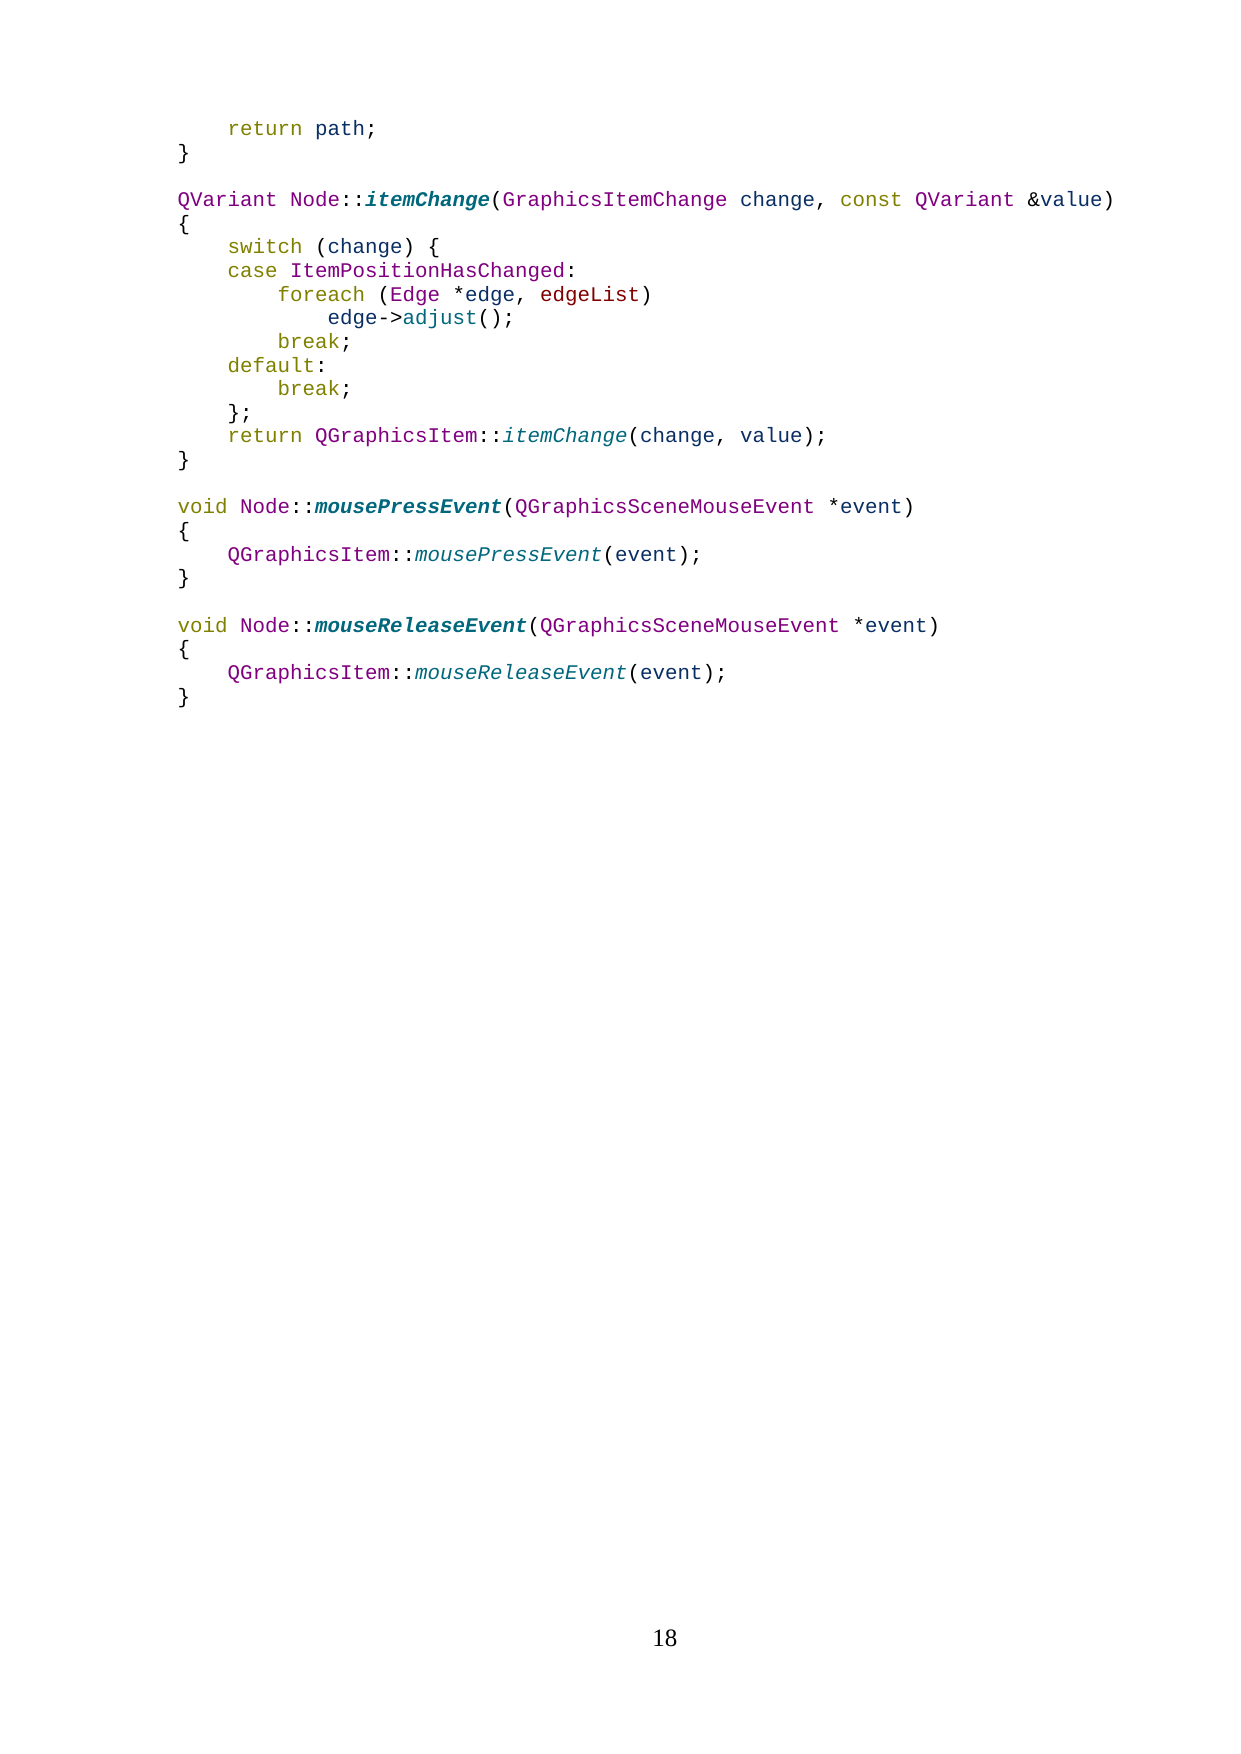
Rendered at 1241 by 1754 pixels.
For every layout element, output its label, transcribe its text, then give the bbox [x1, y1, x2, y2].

text } [177, 567, 1152, 591]
text }; [177, 402, 1152, 426]
text QVariant Node::itemChange(GraphicsItemChange change, const QVariant &value) [177, 189, 1152, 213]
text foreach (Edge *edge, edgeList) [177, 284, 1152, 307]
text return QGraphicsItem::itemChange(change, value); [177, 426, 1152, 449]
text { [177, 520, 1152, 544]
text QGraphicsItem::mouseReleaseEvent(event); [177, 662, 1152, 686]
text case ItemPositionHasChanged: [177, 260, 1152, 284]
text } [177, 449, 1152, 473]
text QGraphicsItem::mousePressEvent(event); [177, 544, 1152, 567]
text } [177, 686, 1152, 709]
text void Node::mouseReleaseEvent(QGraphicsSceneMouseEvent *event) [177, 615, 1152, 638]
text default: [177, 354, 1152, 378]
text break; [177, 378, 1152, 402]
text } [177, 142, 1152, 165]
text { [177, 638, 1152, 662]
text void Node::mousePressEvent(QGraphicsSceneMouseEvent *event) [177, 496, 1152, 520]
text break; [177, 331, 1152, 354]
text edge->adjust(); [177, 307, 1152, 331]
text switch (change) { [177, 236, 1152, 260]
text return path; [177, 118, 1152, 142]
text { [177, 213, 1152, 236]
